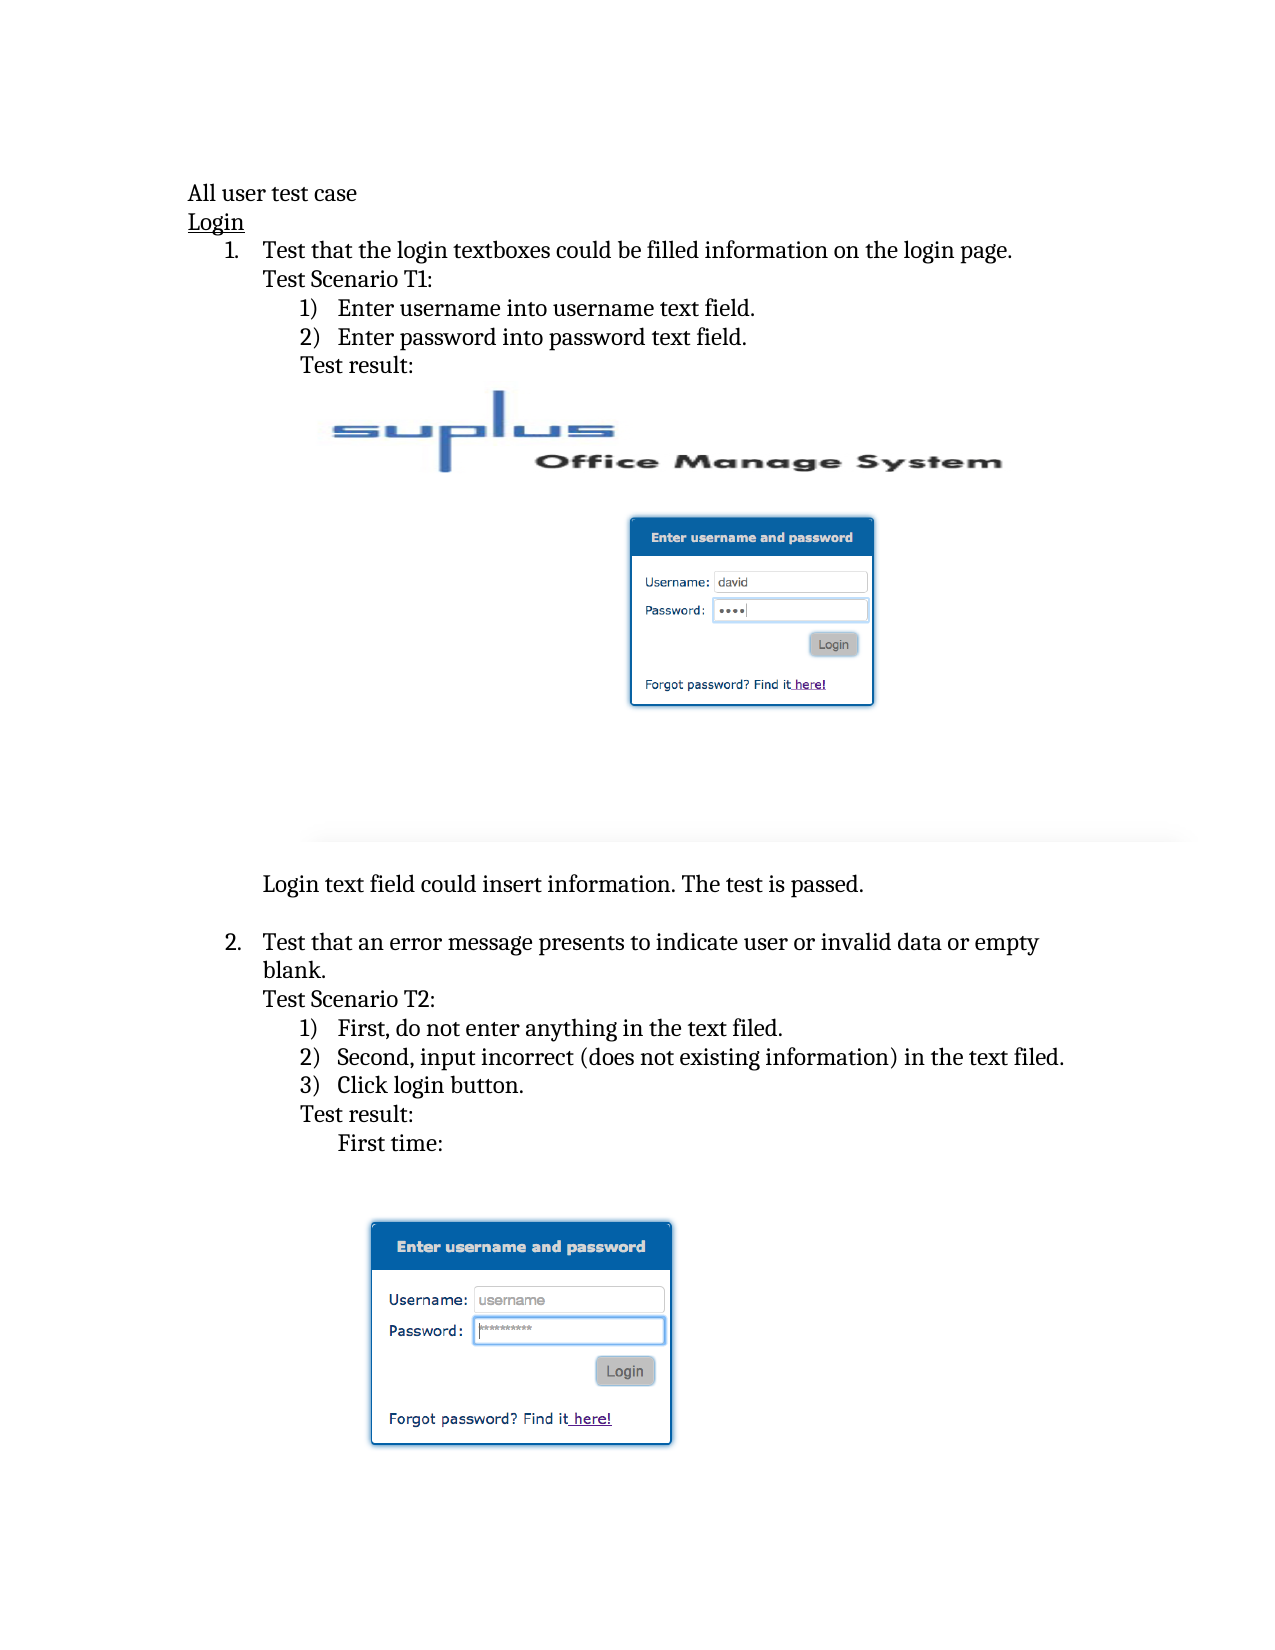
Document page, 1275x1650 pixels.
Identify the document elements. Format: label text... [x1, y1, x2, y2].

text Login text field could insert information. The test is passed. [187, 870, 1087, 899]
list Test that the login textboxes could be filled information on the login page. [225, 236, 1087, 265]
text First time: [300, 1129, 1087, 1157]
list Test Scenario T1: [262, 265, 1087, 294]
text Test result: [300, 351, 1087, 380]
text All user test case [187, 179, 1087, 207]
list Test Scenario T2: [262, 985, 1087, 1014]
list Click login button. [300, 1071, 1087, 1100]
text Login [187, 207, 1087, 236]
picture [300, 1186, 731, 1482]
list Enter username into username text field. [300, 294, 1087, 322]
list Enter password into password text field. [300, 322, 1087, 351]
picture [300, 380, 1198, 842]
list Second, input incorrect (does not existing information) in the text filed. [300, 1042, 1087, 1071]
list Test that an error message presents to indicate user or invalid data or empty blank. [225, 927, 1087, 985]
text Test result: [300, 1100, 1087, 1129]
list First, do not enter anything in the text filed. [300, 1014, 1087, 1042]
